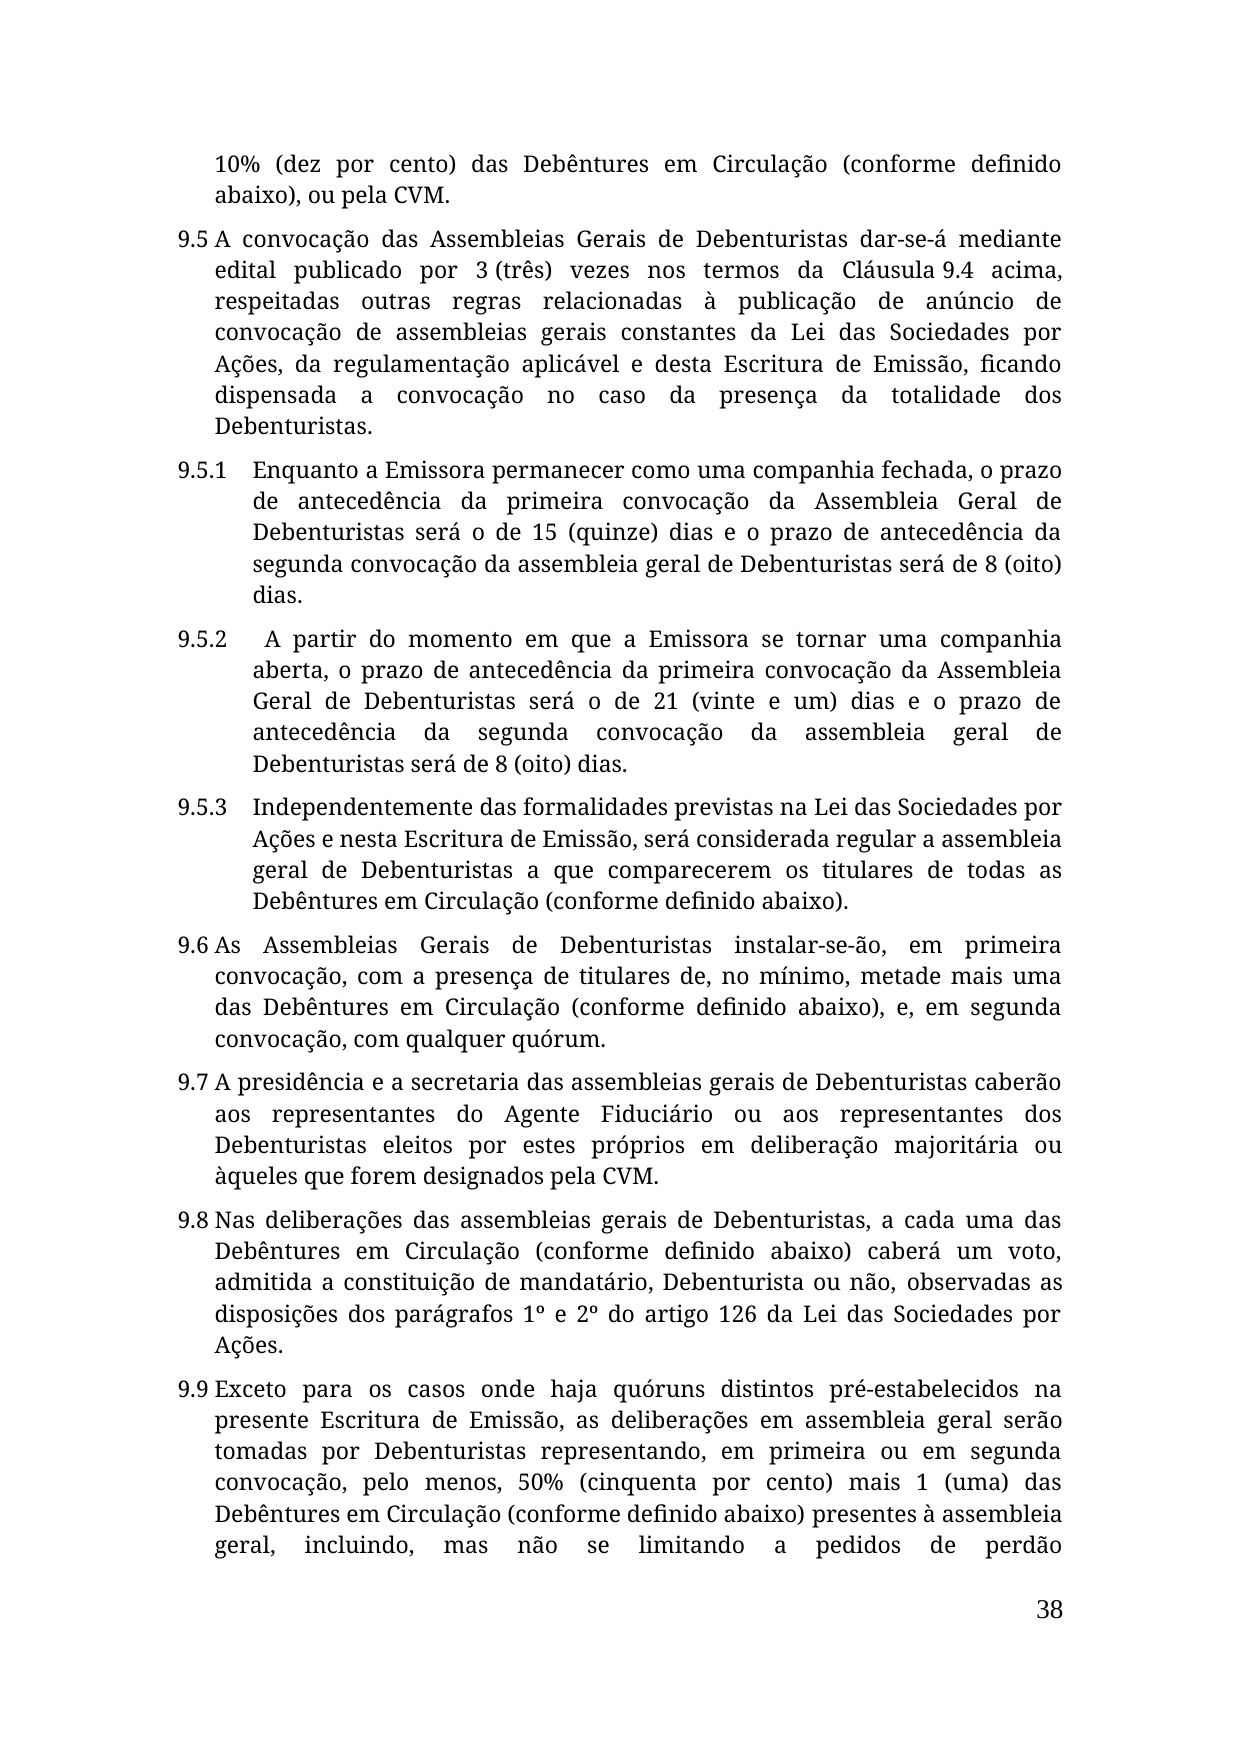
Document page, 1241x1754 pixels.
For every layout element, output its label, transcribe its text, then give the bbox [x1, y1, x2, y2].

list A presidência e a secretaria das assembleias gerais de Debenturistas caberão aos representantes do Agente Fiduciário ou aos representantes dos Debenturistas eleitos por estes próprios em deliberação majoritária ou àqueles que forem designados pela CVM. [177, 1066, 1063, 1191]
list As Assembleias Gerais de Debenturistas instalar-se-ão, em primeira convocação, com a presença de titulares de, no mínimo, metade mais uma das Debêntures em Circulação (conforme definido abaixo), e, em segunda convocação, com qualquer quórum. [177, 929, 1063, 1054]
list Enquanto a Emissora permanecer como uma companhia fechada, o prazo de antecedência da primeira convocação da Assembleia Geral de Debenturistas será o de 15 (quinze) dias e o prazo de antecedência da segunda convocação da assembleia geral de Debenturistas será de 8 (oito) dias. [177, 454, 1063, 610]
list A convocação das Assembleias Gerais de Debenturistas dar-se-á mediante edital publicado por 3 (três) vezes nos termos da Cláusula 9.4 acima, respeitadas outras regras relacionadas à publicação de anúncio de convocação de assembleias gerais constantes da Lei das Sociedades por Ações, da regulamentação aplicável e desta Escritura de Emissão, ficando dispensada a convocação no caso da presença da totalidade dos Debenturistas. [177, 223, 1063, 441]
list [177, 148, 1063, 210]
list Nas deliberações das assembleias gerais de Debenturistas, a cada uma das Debêntures em Circulação (conforme definido abaixo) caberá um voto, admitida a constituição de mandatário, Debenturista ou não, observadas as disposições dos parágrafos 1º e 2º do artigo 126 da Lei das Sociedades por Ações. [177, 1204, 1063, 1360]
list A partir do momento em que a Emissora se tornar uma companhia aberta, o prazo de antecedência da primeira convocação da Assembleia Geral de Debenturistas será o de 21 (vinte e um) dias e o prazo de antecedência da segunda convocação da assembleia geral de Debenturistas será de 8 (oito) dias. [177, 623, 1063, 779]
list Independentemente das formalidades previstas na Lei das Sociedades por Ações e nesta Escritura de Emissão, será considerada regular a assembleia geral de Debenturistas a que comparecerem os titulares de todas as Debêntures em Circulação (conforme definido abaixo). [177, 791, 1063, 916]
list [177, 1373, 1063, 1560]
